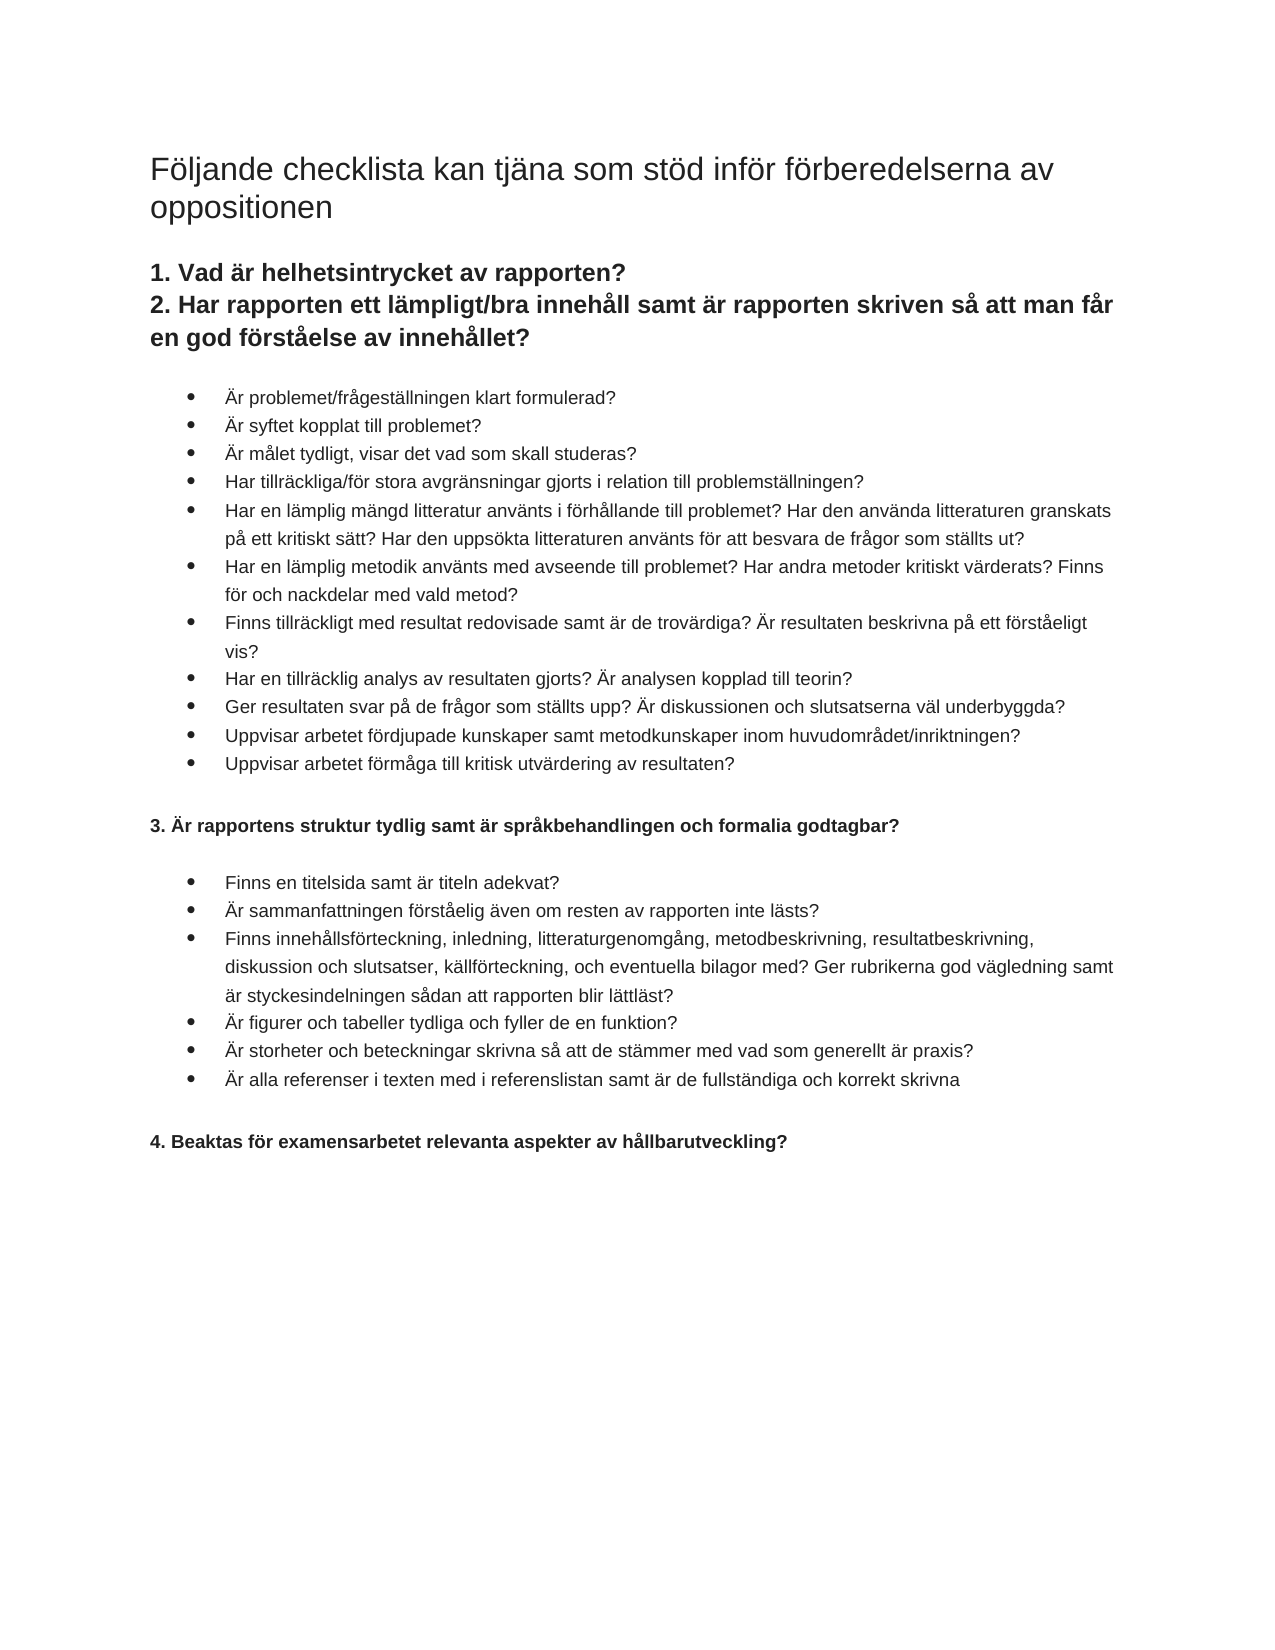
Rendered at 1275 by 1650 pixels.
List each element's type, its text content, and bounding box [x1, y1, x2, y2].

list Har tillräckliga/för stora avgränsningar gjorts i relation till problemställningen? [187, 465, 1125, 493]
list Är sammanfattningen förståelig även om resten av rapporten inte lästs? [187, 893, 1125, 922]
text 2. Har rapporten ett lämpligt/bra innehåll samt är rapporten skriven så att man får en god förståelse av innehållet? [150, 287, 1125, 352]
list Är figurer och tabeller tydliga och fyller de en funktion? [187, 1006, 1125, 1034]
list Har en lämplig metodik använts med avseende till problemet? Har andra metoder kritiskt värderats? Finns för och nackdelar med vald metod? [187, 549, 1125, 606]
list Har en tillräcklig analys av resultaten gjorts? Är analysen kopplad till teorin? [187, 662, 1125, 690]
list Finns tillräckligt med resultat redovisade samt är de trovärdiga? Är resultaten beskrivna på ett förståeligt vis? [187, 606, 1125, 662]
list Har en lämplig mängd litteratur använts i förhållande till problemet? Har den använda litteraturen granskats på ett kritiskt sätt? Har den uppsökta litteraturen använts för att besvara de frågor som ställts ut? [187, 493, 1125, 549]
list Finns en titelsida samt är titeln adekvat? [187, 865, 1125, 893]
list Uppvisar arbetet fördjupade kunskaper samt metodkunskaper inom huvudområdet/inriktningen? [187, 718, 1125, 746]
list Uppvisar arbetet förmåga till kritisk utvärdering av resultaten? [187, 746, 1125, 774]
text 4. Beaktas för examensarbetet relevanta aspekter av hållbarutveckling? [150, 1119, 1125, 1152]
list Är målet tydligt, visar det vad som skall studeras? [187, 437, 1125, 465]
text 1. Vad är helhetsintrycket av rapporten? [150, 254, 1125, 287]
list Är storheter och beteckningar skrivna så att de stämmer med vad som generellt är praxis? [187, 1034, 1125, 1062]
list Ger resultaten svar på de frågor som ställts upp? Är diskussionen och slutsatserna väl underbyggda? [187, 690, 1125, 718]
list Är problemet/frågeställningen klart formulerad? [187, 381, 1125, 409]
text 3. Är rapportens struktur tydlig samt är språkbehandlingen och formalia godtagbar? [150, 804, 1125, 836]
list Finns innehållsförteckning, inledning, litteraturgenomgång, metodbeskrivning, resultatbeskrivning, diskussion och slutsatser, källförteckning, och eventuella bilagor med? Ger rubrikerna god vägledning samt är styckesindelningen sådan att rapporten blir lättläst? [187, 922, 1125, 1006]
list Är syftet kopplat till problemet? [187, 409, 1125, 437]
list Är alla referenser i texten med i referenslistan samt är de fullständiga och korrekt skrivna [187, 1062, 1125, 1090]
text Följande checklista kan tjäna som stöd inför förberedelserna av oppositionen [150, 150, 1125, 225]
